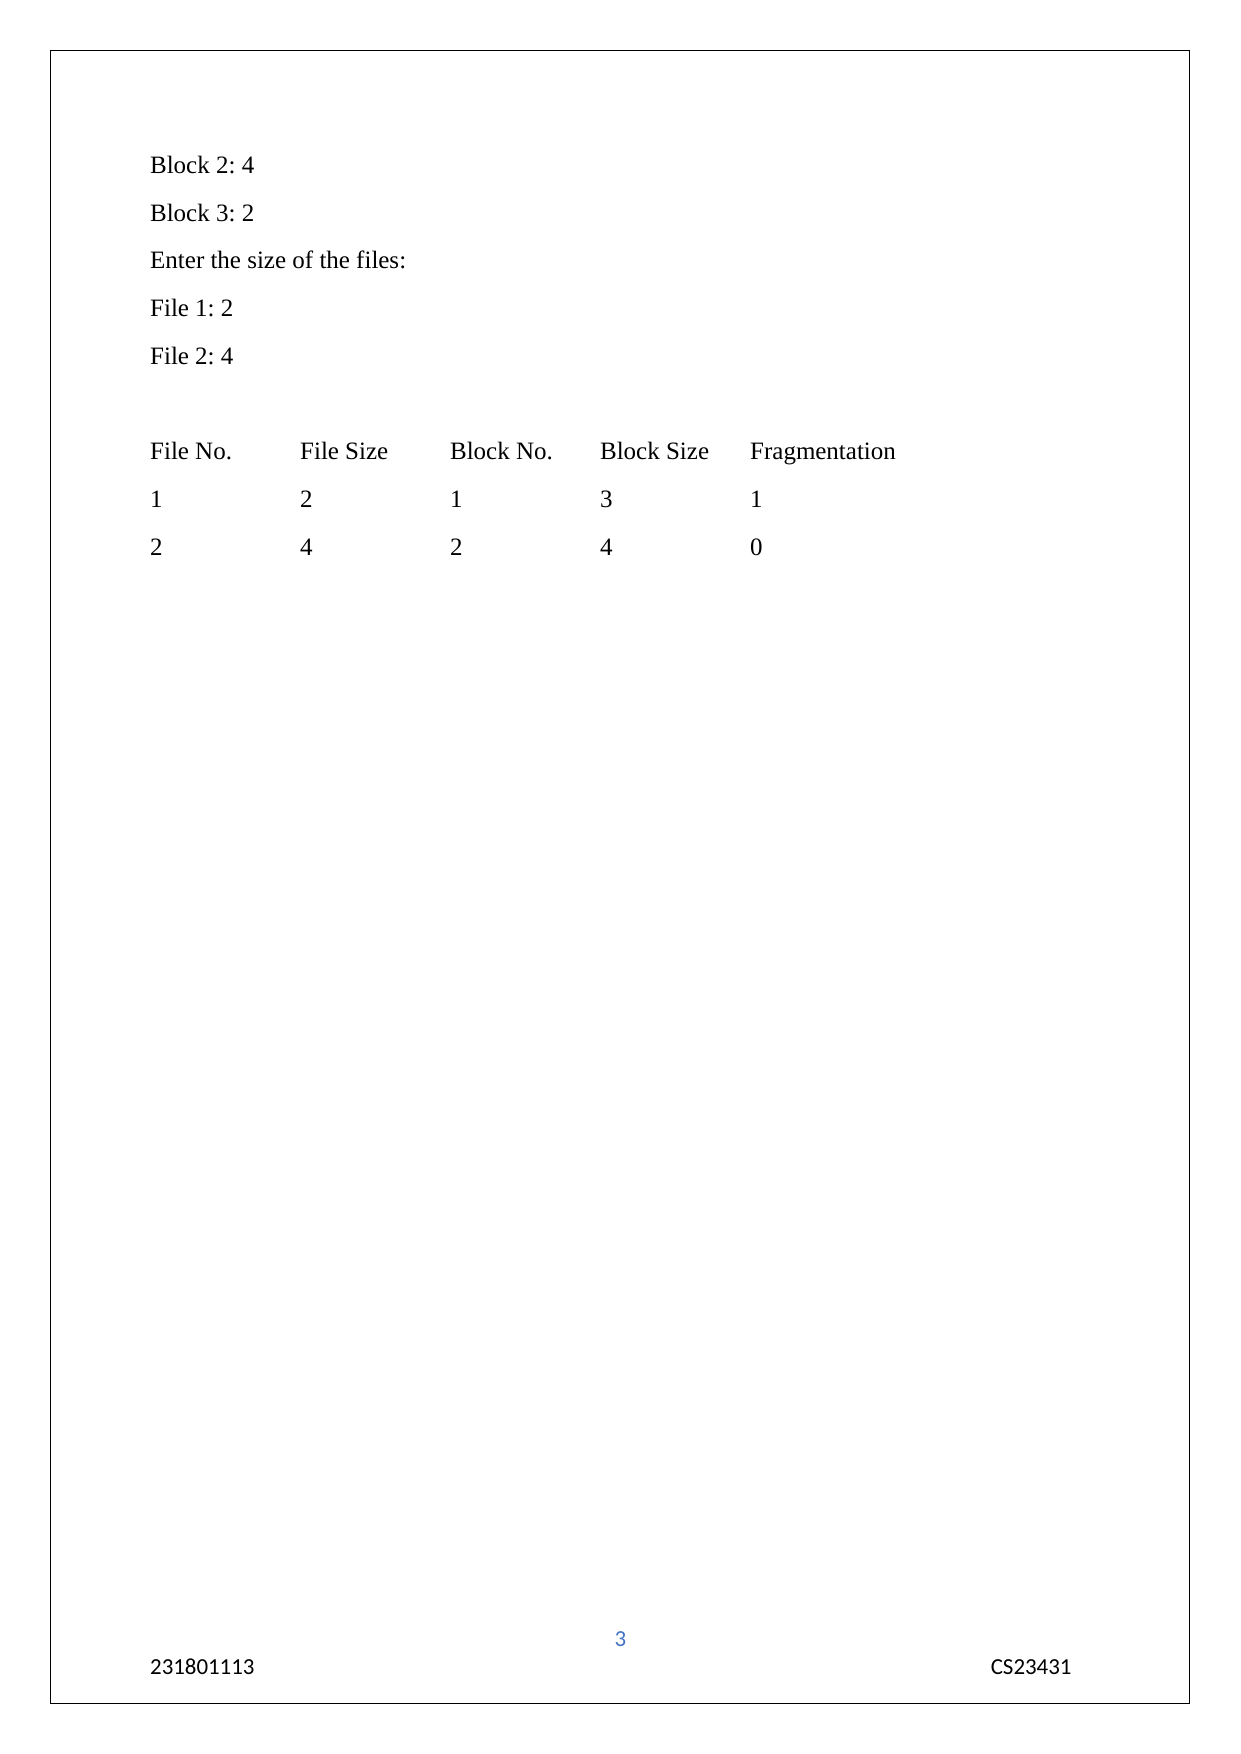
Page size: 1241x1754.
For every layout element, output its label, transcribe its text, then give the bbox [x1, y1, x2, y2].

text Enter the size of the files: [150, 245, 1090, 274]
text File 1: 2 [150, 293, 1090, 322]
text File 2: 4 [150, 341, 1090, 369]
text File No. File Size Block No. Block Size Fragmentation [150, 436, 1090, 465]
text 1 2 1 3 1 [150, 484, 1090, 513]
text Block 2: 4 [150, 150, 1090, 179]
text Block 3: 2 [150, 198, 1090, 226]
text 2 4 2 4 0 [150, 532, 1090, 560]
